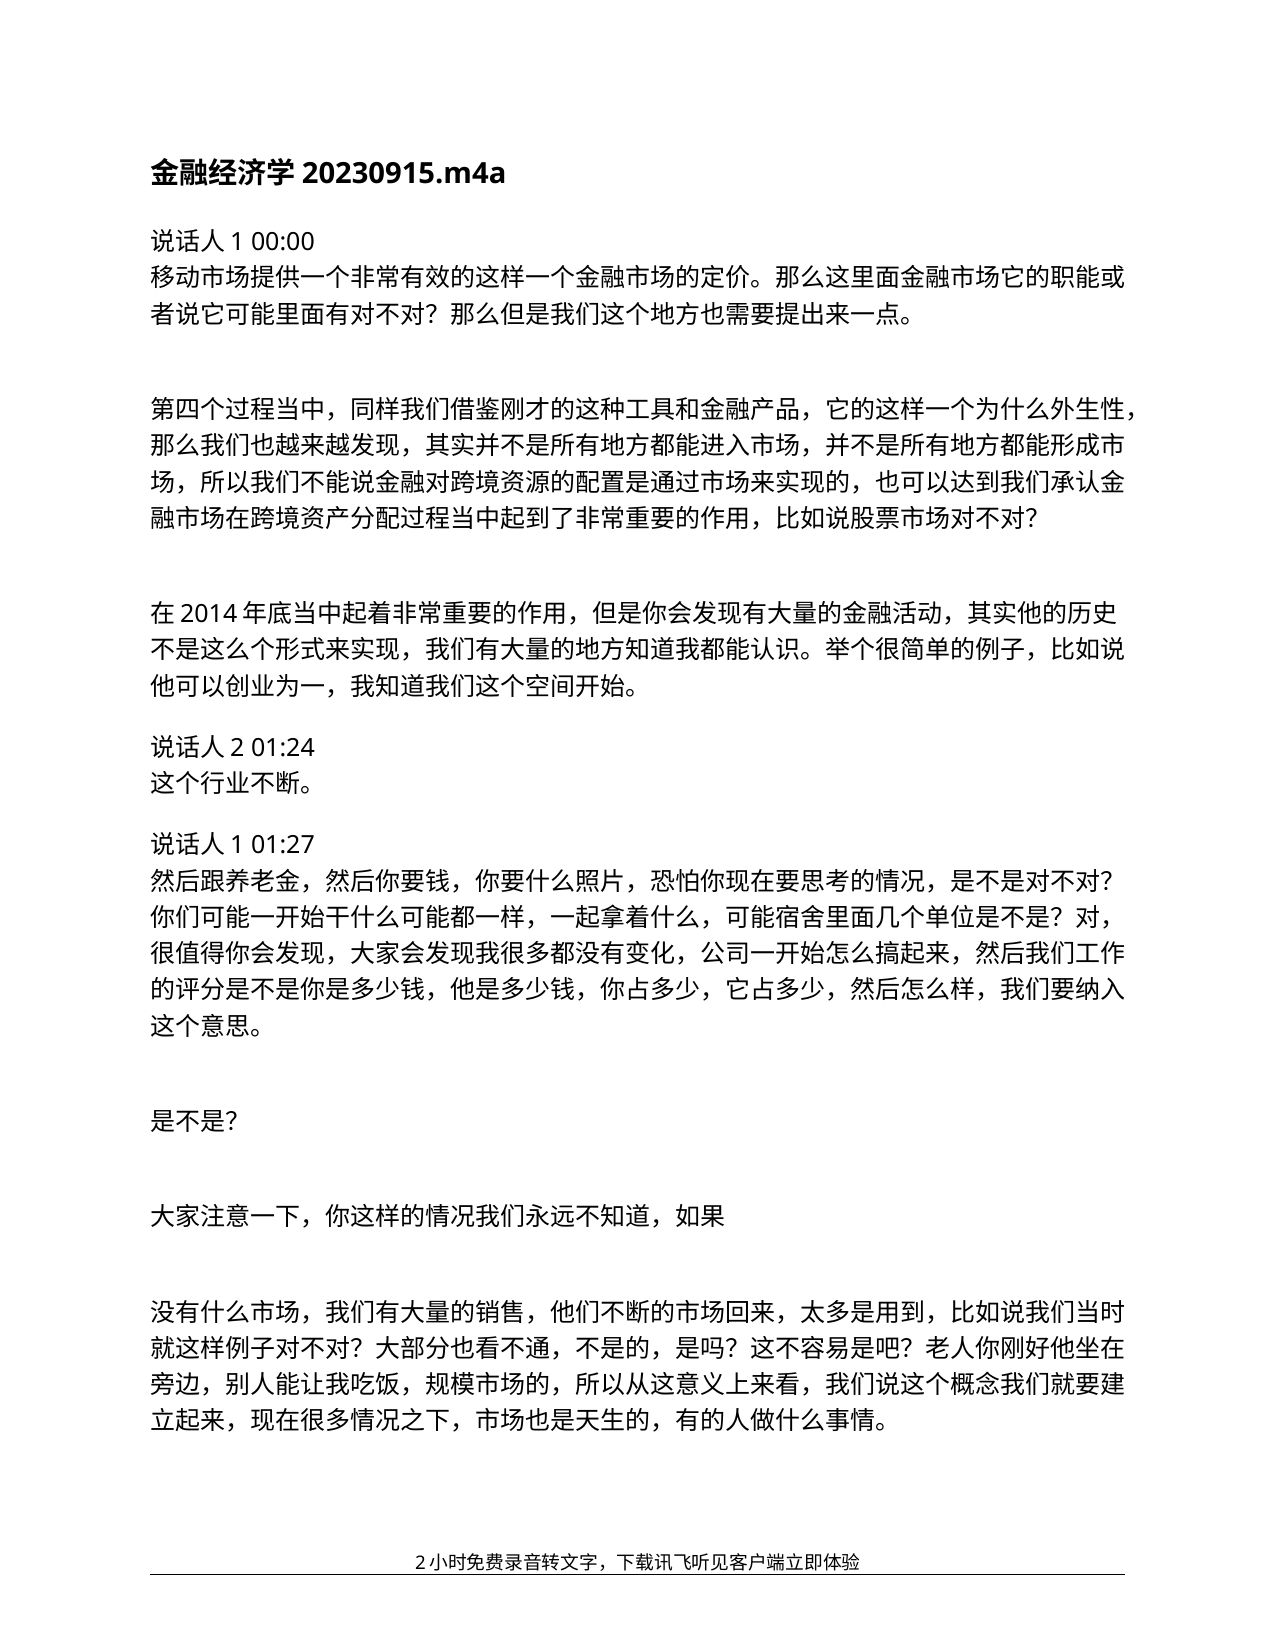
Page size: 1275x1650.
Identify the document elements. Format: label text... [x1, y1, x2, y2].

text 大家注意一下，你这样的情况我们永远不知道，如果 [150, 1163, 1125, 1233]
text 在2014年底当中起着非常重要的作用，但是你会发现有大量的金融活动，其实他的历史不是这么个形式来实现，我们有大量的地方知道我都能认识。举个很简单的例子，比如说他可以创业为一，我知道我们这个空间开始。 [150, 559, 1125, 702]
subtitle 金融经济学20230915.m4a [150, 150, 1125, 192]
text 没有什么市场，我们有大量的销售，他们不断的市场回来，太多是用到，比如说我们当时就这样例子对不对？大部分也看不通，不是的，是吗？这不容易是吧？老人你刚好他坐在旁边，别人能让我吃饭，规模市场的，所以从这意义上来看，我们说这个概念我们就要建立起来，现在很多情况之下，市场也是天生的，有的人做什么事情。 [150, 1258, 1125, 1437]
text 说话人2 01:24 这个行业不断。 [150, 727, 1125, 800]
text 说话人1 01:27 然后跟养老金，然后你要钱，你要什么照片，恐怕你现在要思考的情况，是不是对不对？你们可能一开始干什么可能都一样，一起拿着什么，可能宿舍里面几个单位是不是？对，很值得你会发现，大家会发现我很多都没有变化，公司一开始怎么搞起来，然后我们工作的评分是不是你是多少钱，他是多少钱，你占多少，它占多少，然后怎么样，我们要纳入这个意思。 [150, 825, 1125, 1042]
text 说话人1 00:00 移动市场提供一个非常有效的这样一个金融市场的定价。那么这里面金融市场它的职能或者说它可能里面有对不对？那么但是我们这个地方也需要提出来一点。 [150, 222, 1125, 330]
text 是不是？ [150, 1067, 1125, 1138]
text 第四个过程当中，同样我们借鉴刚才的这种工具和金融产品，它的这样一个为什么外生性，那么我们也越来越发现，其实并不是所有地方都能进入市场，并不是所有地方都能形成市场，所以我们不能说金融对跨境资源的配置是通过市场来实现的，也可以达到我们承认金融市场在跨境资产分配过程当中起到了非常重要的作用，比如说股票市场对不对？ [150, 355, 1125, 534]
